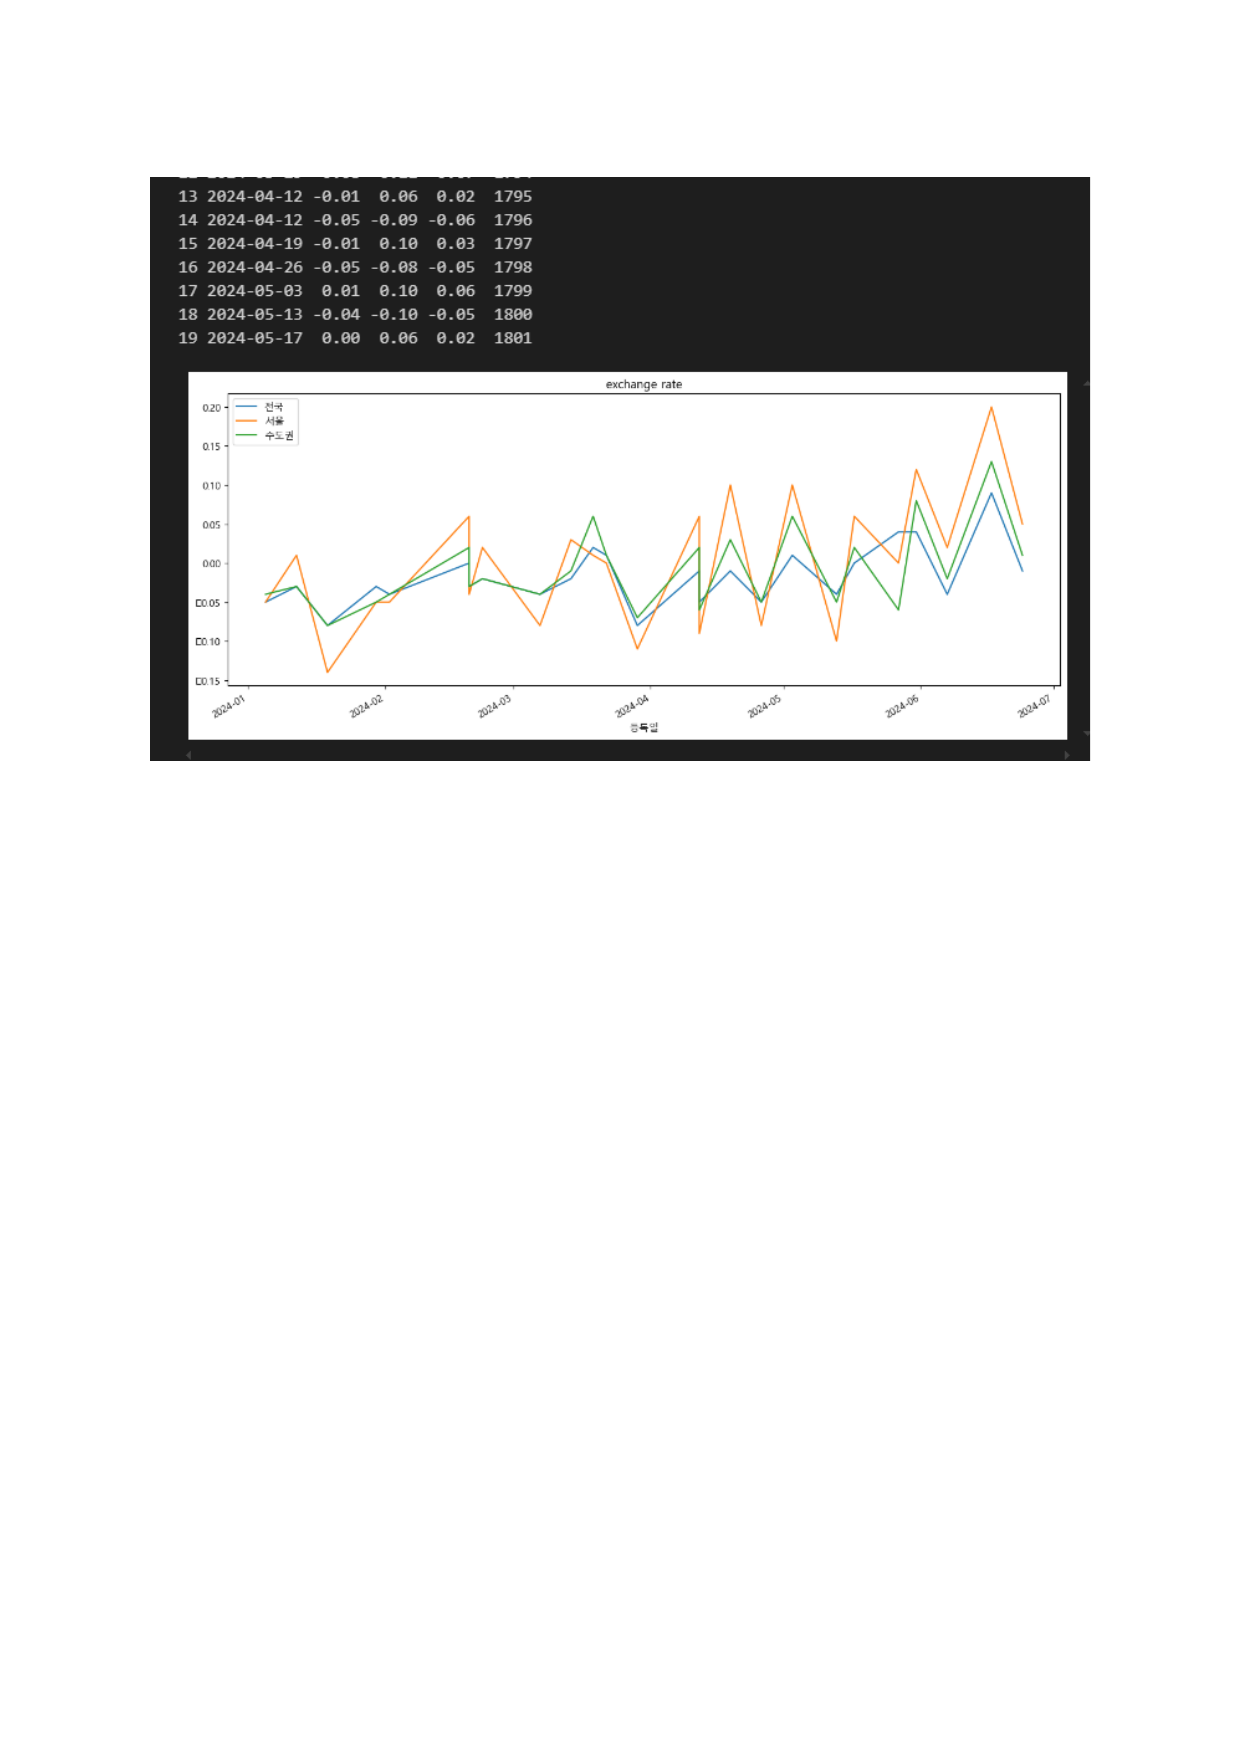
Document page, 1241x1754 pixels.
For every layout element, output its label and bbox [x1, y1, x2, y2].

picture [150, 177, 1091, 761]
